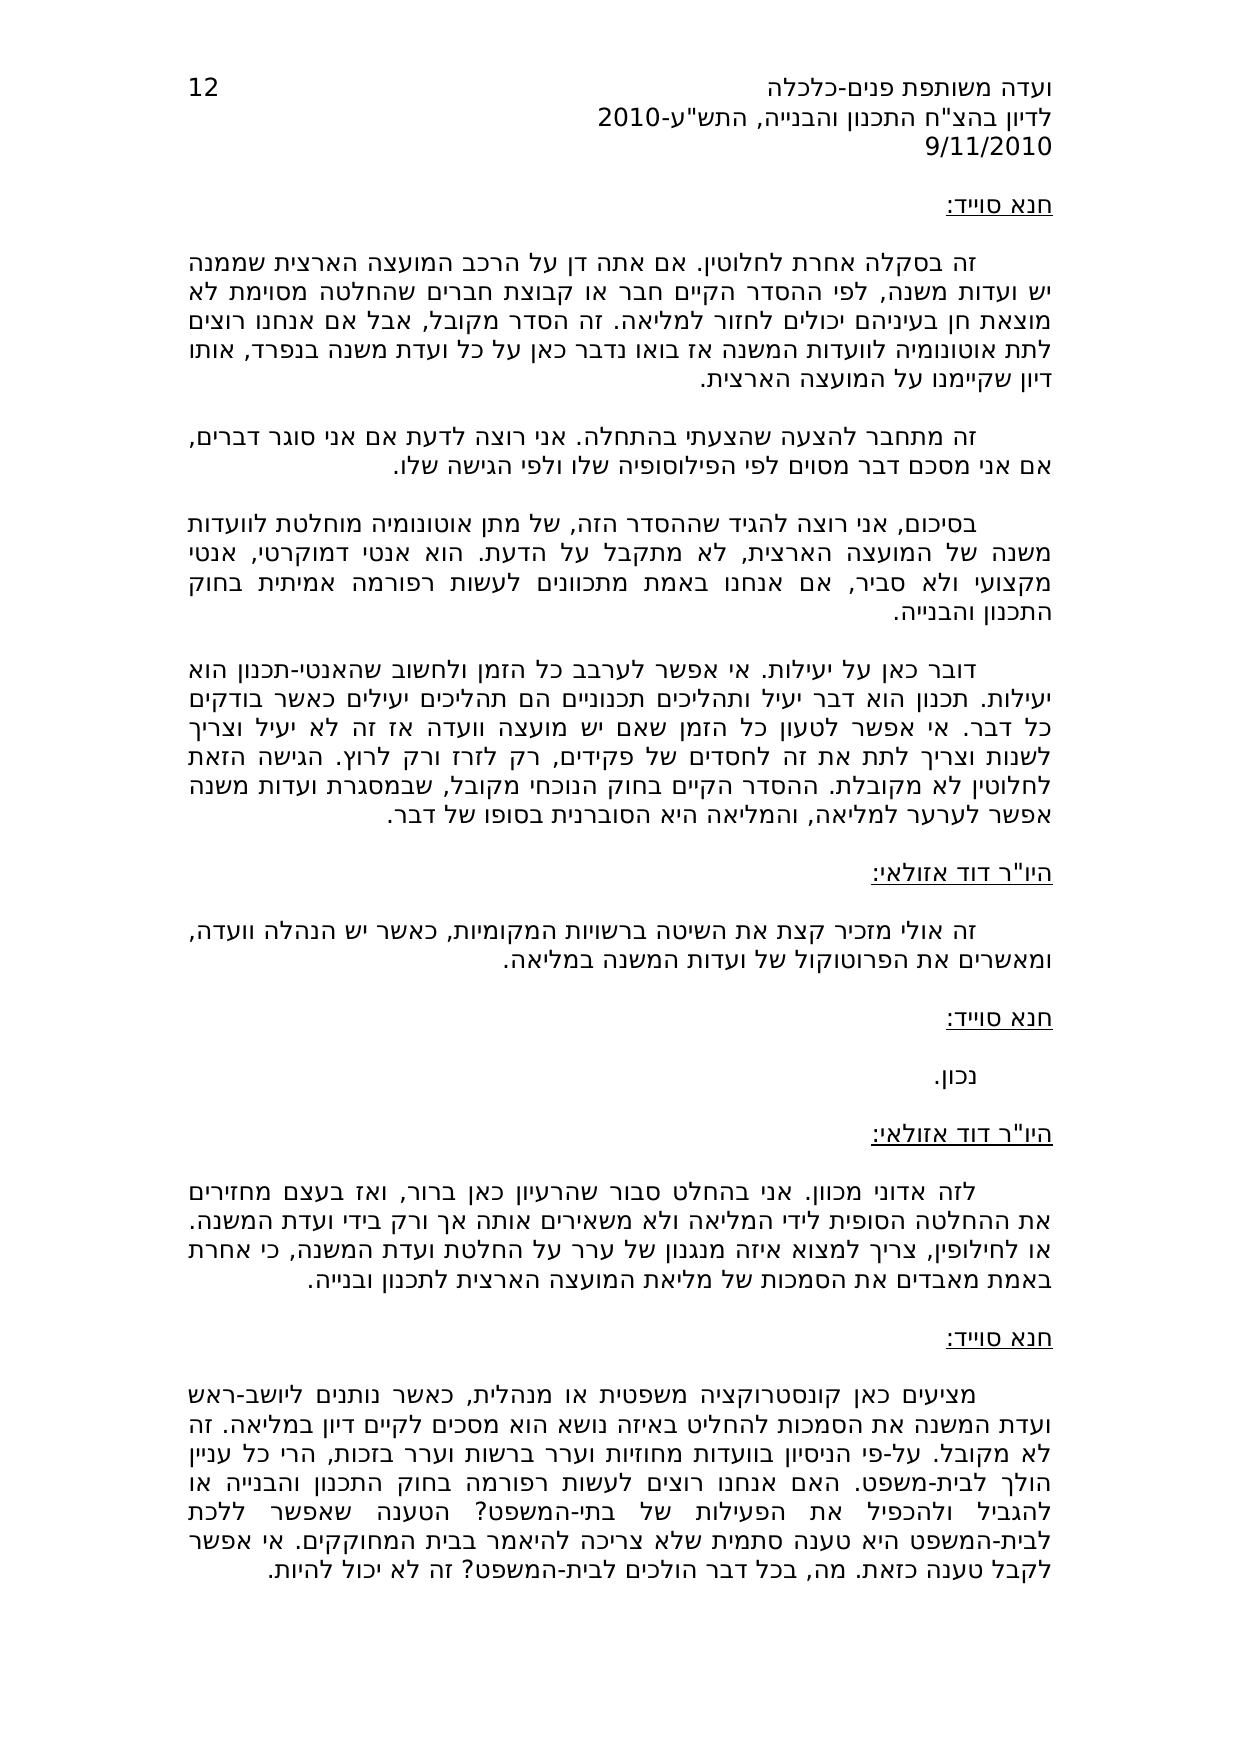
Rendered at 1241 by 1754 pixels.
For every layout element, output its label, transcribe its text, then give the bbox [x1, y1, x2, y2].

text לזה אדוני מכוון. אני בהחלט סבור שהרעיון כאן ברור, ואז בעצם מחזירים את ההחלטה הסופית לידי המליאה ולא משאירים אותה אך ורק בידי ועדת המשנה. או לחילופין, צריך למצוא איזה מנגנון של ערר על החלטת ועדת המשנה, כי אחרת באמת מאבדים את הסמכות של מליאת המועצה הארצית לתכנון ובנייה. [187, 1177, 1053, 1294]
text חנא סוייד: [187, 1323, 1053, 1352]
text זה מתחבר להצעה שהצעתי בהתחלה. אני רוצה לדעת אם אני סוגר דברים, אם אני מסכם דבר מסוים לפי הפילוסופיה שלו ולפי הגישה שלו. [187, 422, 1053, 481]
text היו"ר דוד אזולאי: [187, 858, 1053, 888]
text מציעים כאן קונסטרוקציה משפטית או מנהלית, כאשר נותנים ליושב-ראש ועדת המשנה את הסמכות להחליט באיזה נושא הוא מסכים לקיים דיון במליאה. זה לא מקובל. על-פי הניסיון בוועדות מחוזיות וערר ברשות וערר בזכות, הרי כל עניין הולך לבית-משפט. האם אנחנו רוצים לעשות רפורמה בחוק התכנון והבנייה או להגביל ולהכפיל את הפעילות של בתי-המשפט? הטענה שאפשר ללכת לבית-המשפט היא טענה סתמית שלא צריכה להיאמר בבית המחוקקים. אי אפשר לקבל טענה כזאת. מה, בכל דבר הולכים לבית-המשפט? זה לא יכול להיות. [187, 1381, 1053, 1585]
text בסיכום, אני רוצה להגיד שההסדר הזה, של מתן אוטונומיה מוחלטת לוועדות משנה של המועצה הארצית, לא מתקבל על הדעת. הוא אנטי דמוקרטי, אנטי מקצועי ולא סביר, אם אנחנו באמת מתכוונים לעשות רפורמה אמיתית בחוק התכנון והבנייה. [187, 509, 1053, 626]
text דובר כאן על יעילות. אי אפשר לערבב כל הזמן ולחשוב שהאנטי-תכנון הוא יעילות. תכנון הוא דבר יעיל ותהליכים תכנוניים הם תהליכים יעילים כאשר בודקים כל דבר. אי אפשר לטעון כל הזמן שאם יש מועצה וועדה אז זה לא יעיל וצריך לשנות וצריך לתת את זה לחסדים של פקידים, רק לזרז ורק לרוץ. הגישה הזאת לחלוטין לא מקובלת. ההסדר הקיים בחוק הנוכחי מקובל, שבמסגרת ועדות משנה אפשר לערער למליאה, והמליאה היא הסוברנית בסופו של דבר. [187, 655, 1053, 830]
text היו"ר דוד אזולאי: [187, 1119, 1053, 1148]
text זה בסקלה אחרת לחלוטין. אם אתה דן על הרכב המועצה הארצית שממנה יש ועדות משנה, לפי ההסדר הקיים חבר או קבוצת חברים שהחלטה מסוימת לא מוצאת חן בעיניהם יכולים לחזור למליאה. זה הסדר מקובל, אבל אם אנחנו רוצים לתת אוטונומיה לוועדות המשנה אז בואו נדבר כאן על כל ועדת משנה בנפרד, אותו דיון שקיימנו על המועצה הארצית. [187, 248, 1053, 393]
text זה אולי מזכיר קצת את השיטה ברשויות המקומיות, כאשר יש הנהלה וועדה, ומאשרים את הפרוטוקול של ועדות המשנה במליאה. [187, 916, 1053, 975]
text חנא סוייד: [187, 190, 1053, 219]
text חנא סוייד: [187, 1003, 1053, 1033]
text נכון. [187, 1061, 1053, 1091]
